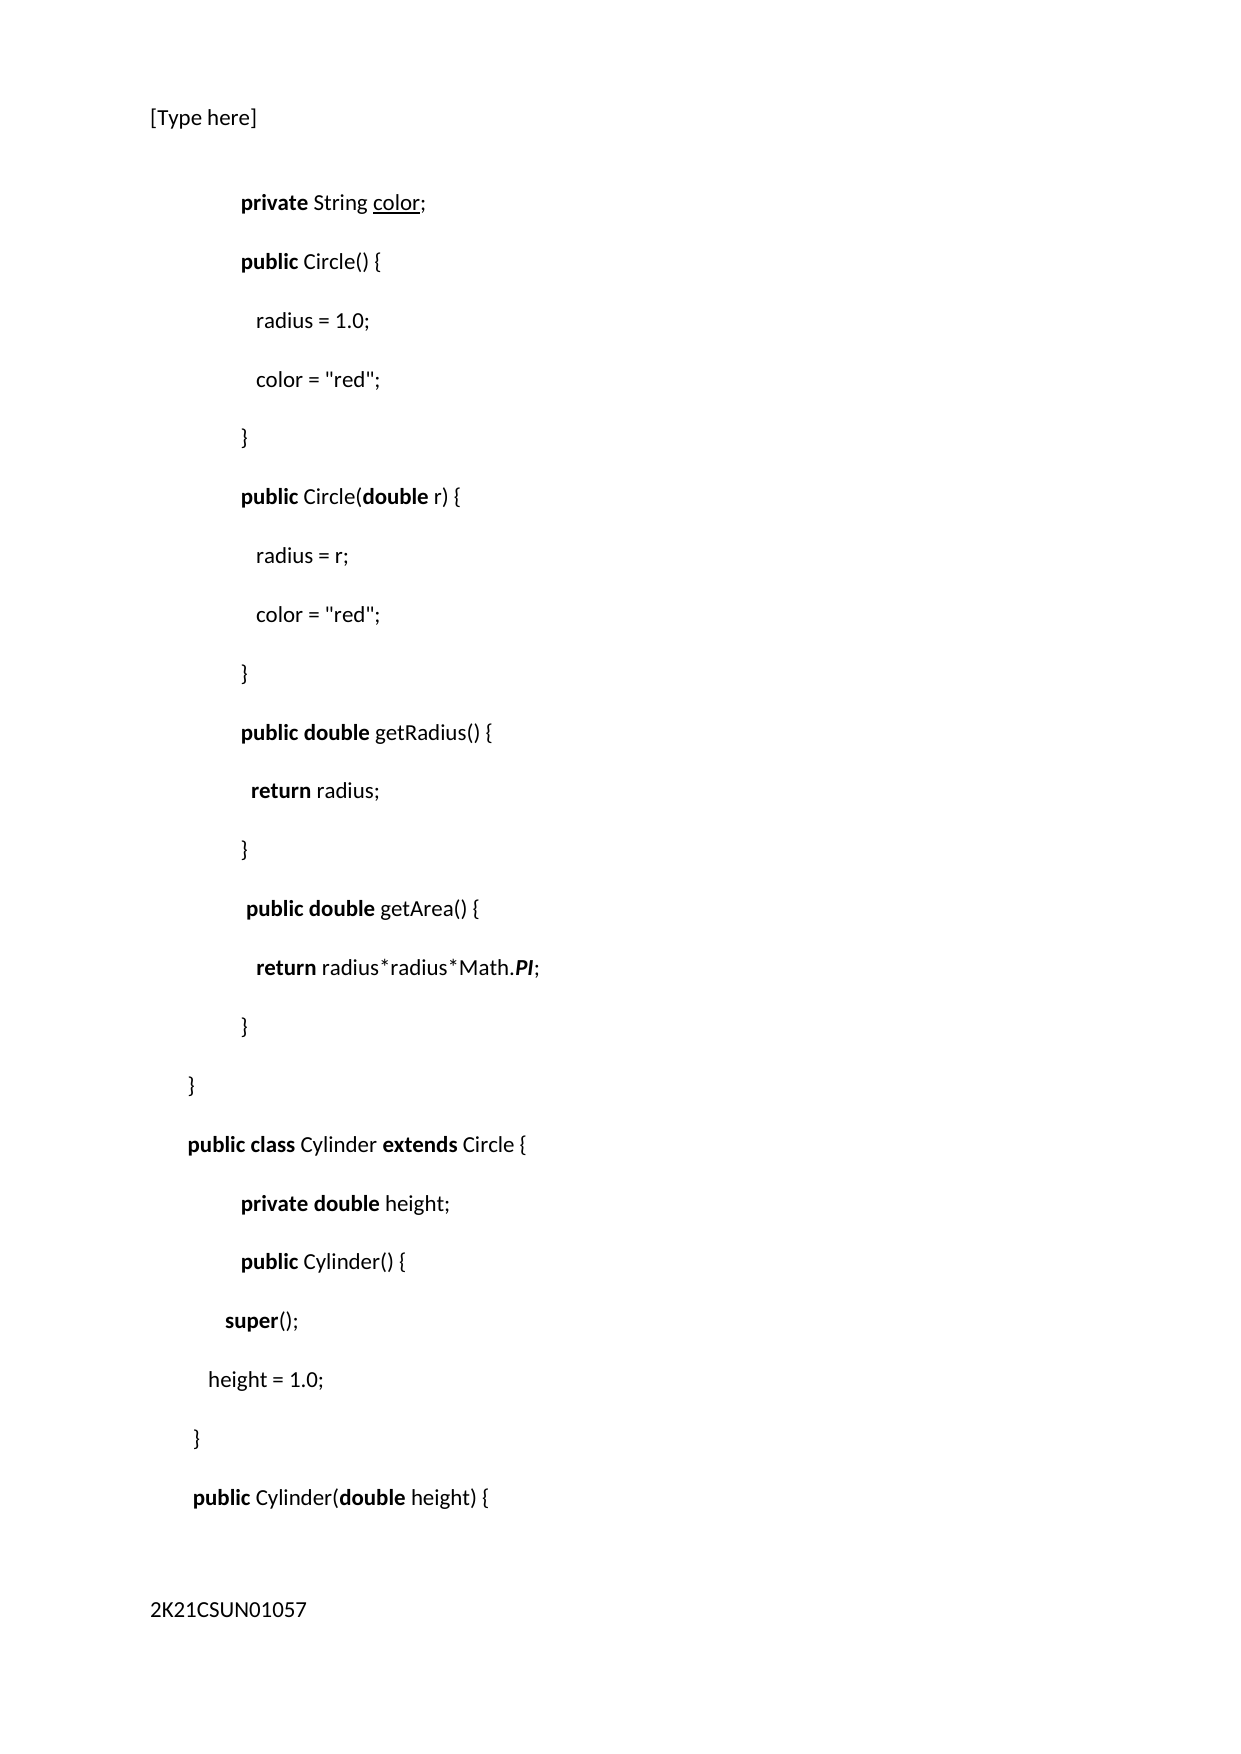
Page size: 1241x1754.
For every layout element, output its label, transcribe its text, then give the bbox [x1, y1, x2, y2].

text public double getRadius() { [187, 718, 1090, 746]
text radius = 1.0; [187, 306, 1090, 334]
text return radius; [187, 777, 1090, 805]
text public double getArea() { [187, 894, 1090, 922]
text } [187, 423, 1090, 452]
text private String color; [187, 188, 1090, 216]
text } [187, 836, 1090, 863]
text public class Cylinder extends Circle { [187, 1130, 1090, 1158]
text color = "red"; [187, 365, 1090, 393]
text } [187, 1012, 1090, 1040]
text height = 1.0; [187, 1365, 1090, 1393]
text } [187, 1424, 1090, 1452]
text public Cylinder() { [187, 1247, 1090, 1276]
text public Cylinder(double height) { [187, 1483, 1090, 1511]
text return radius*radius*Math.PI; [187, 953, 1090, 981]
text } [187, 1071, 1090, 1099]
text } [187, 659, 1090, 687]
text public Circle(double r) { [187, 482, 1090, 510]
text radius = r; [187, 541, 1090, 569]
text public Circle() { [187, 247, 1090, 275]
text color = "red"; [187, 600, 1090, 628]
text private double height; [187, 1189, 1090, 1217]
text super(); [187, 1306, 1090, 1334]
